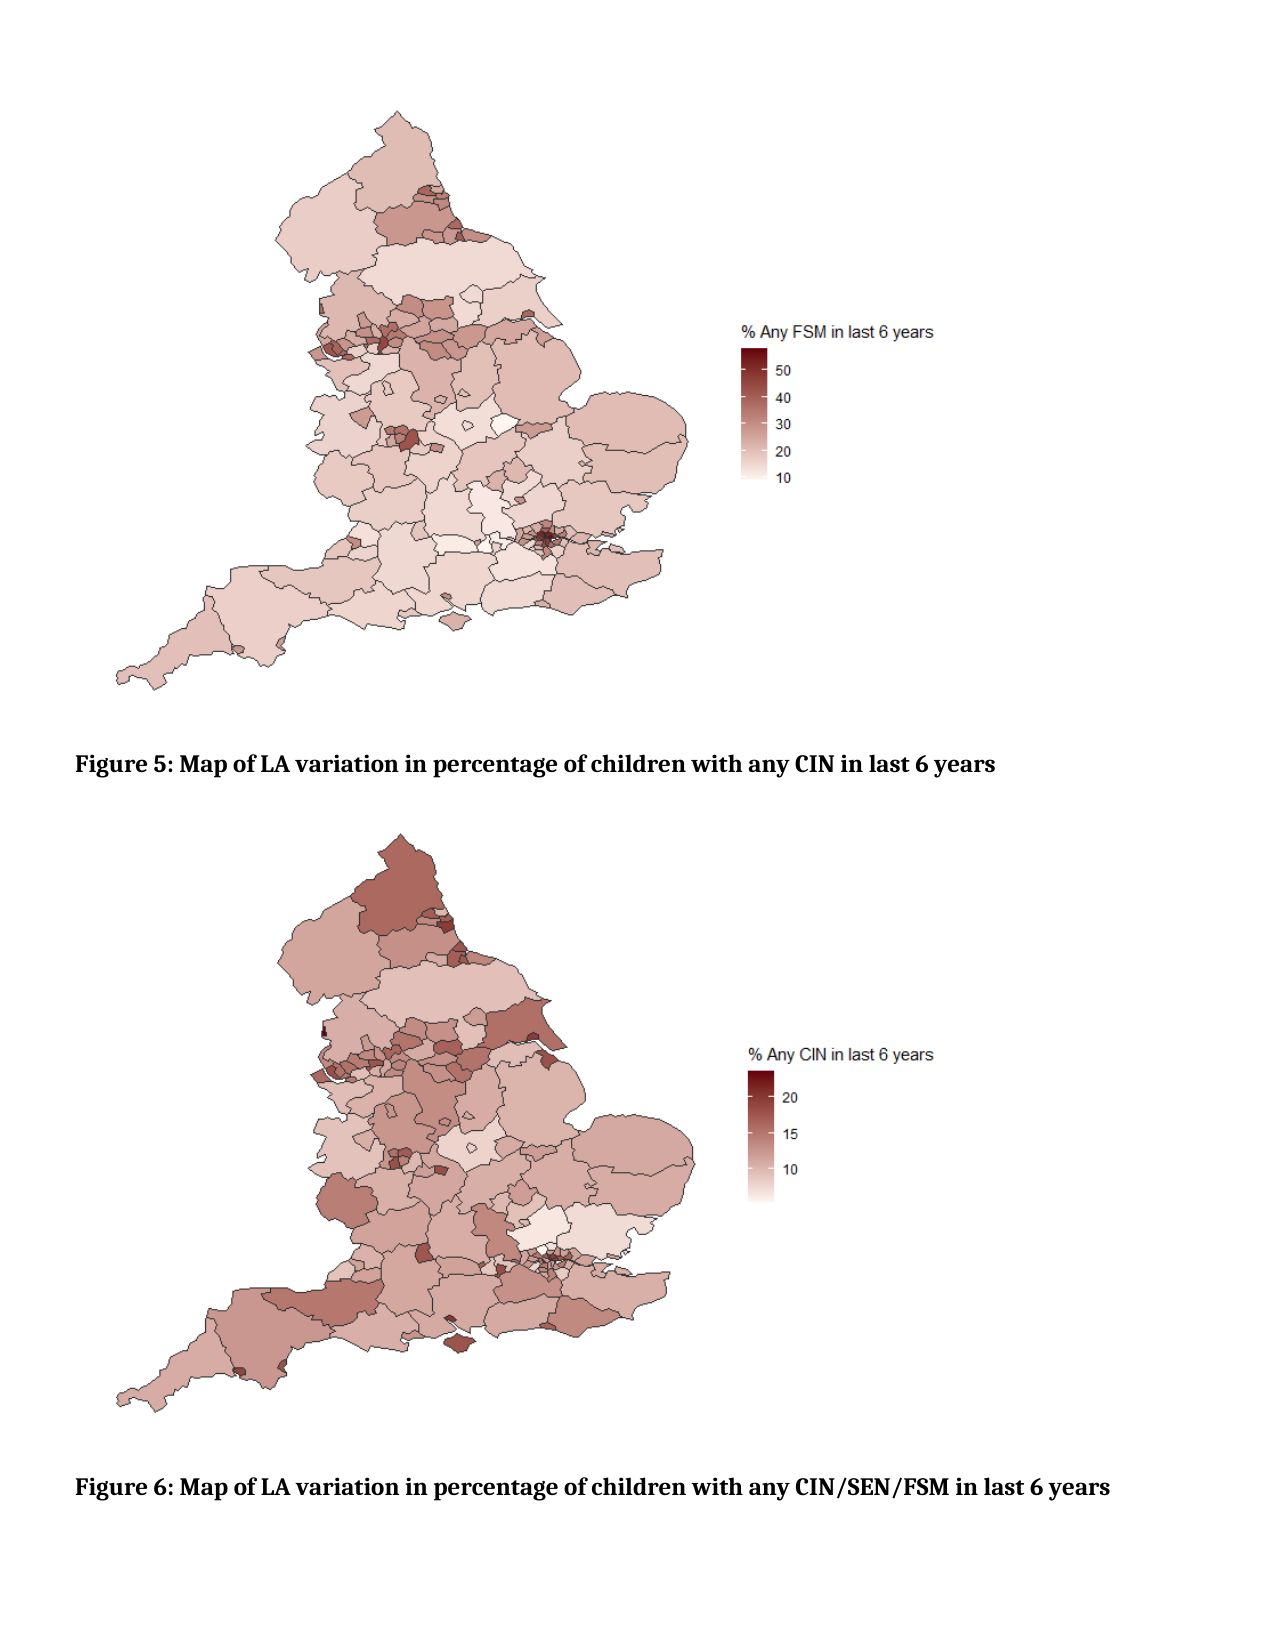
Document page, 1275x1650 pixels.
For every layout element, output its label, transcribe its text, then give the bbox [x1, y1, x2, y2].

text Figure 6: Map of LA variation in percentage of children with any CIN/SEN/FSM in last 6 years [75, 1472, 1200, 1501]
text Figure 5: Map of LA variation in percentage of children with any CIN in last 6 years [75, 750, 1200, 779]
picture [75, 797, 951, 1454]
picture [75, 75, 951, 732]
